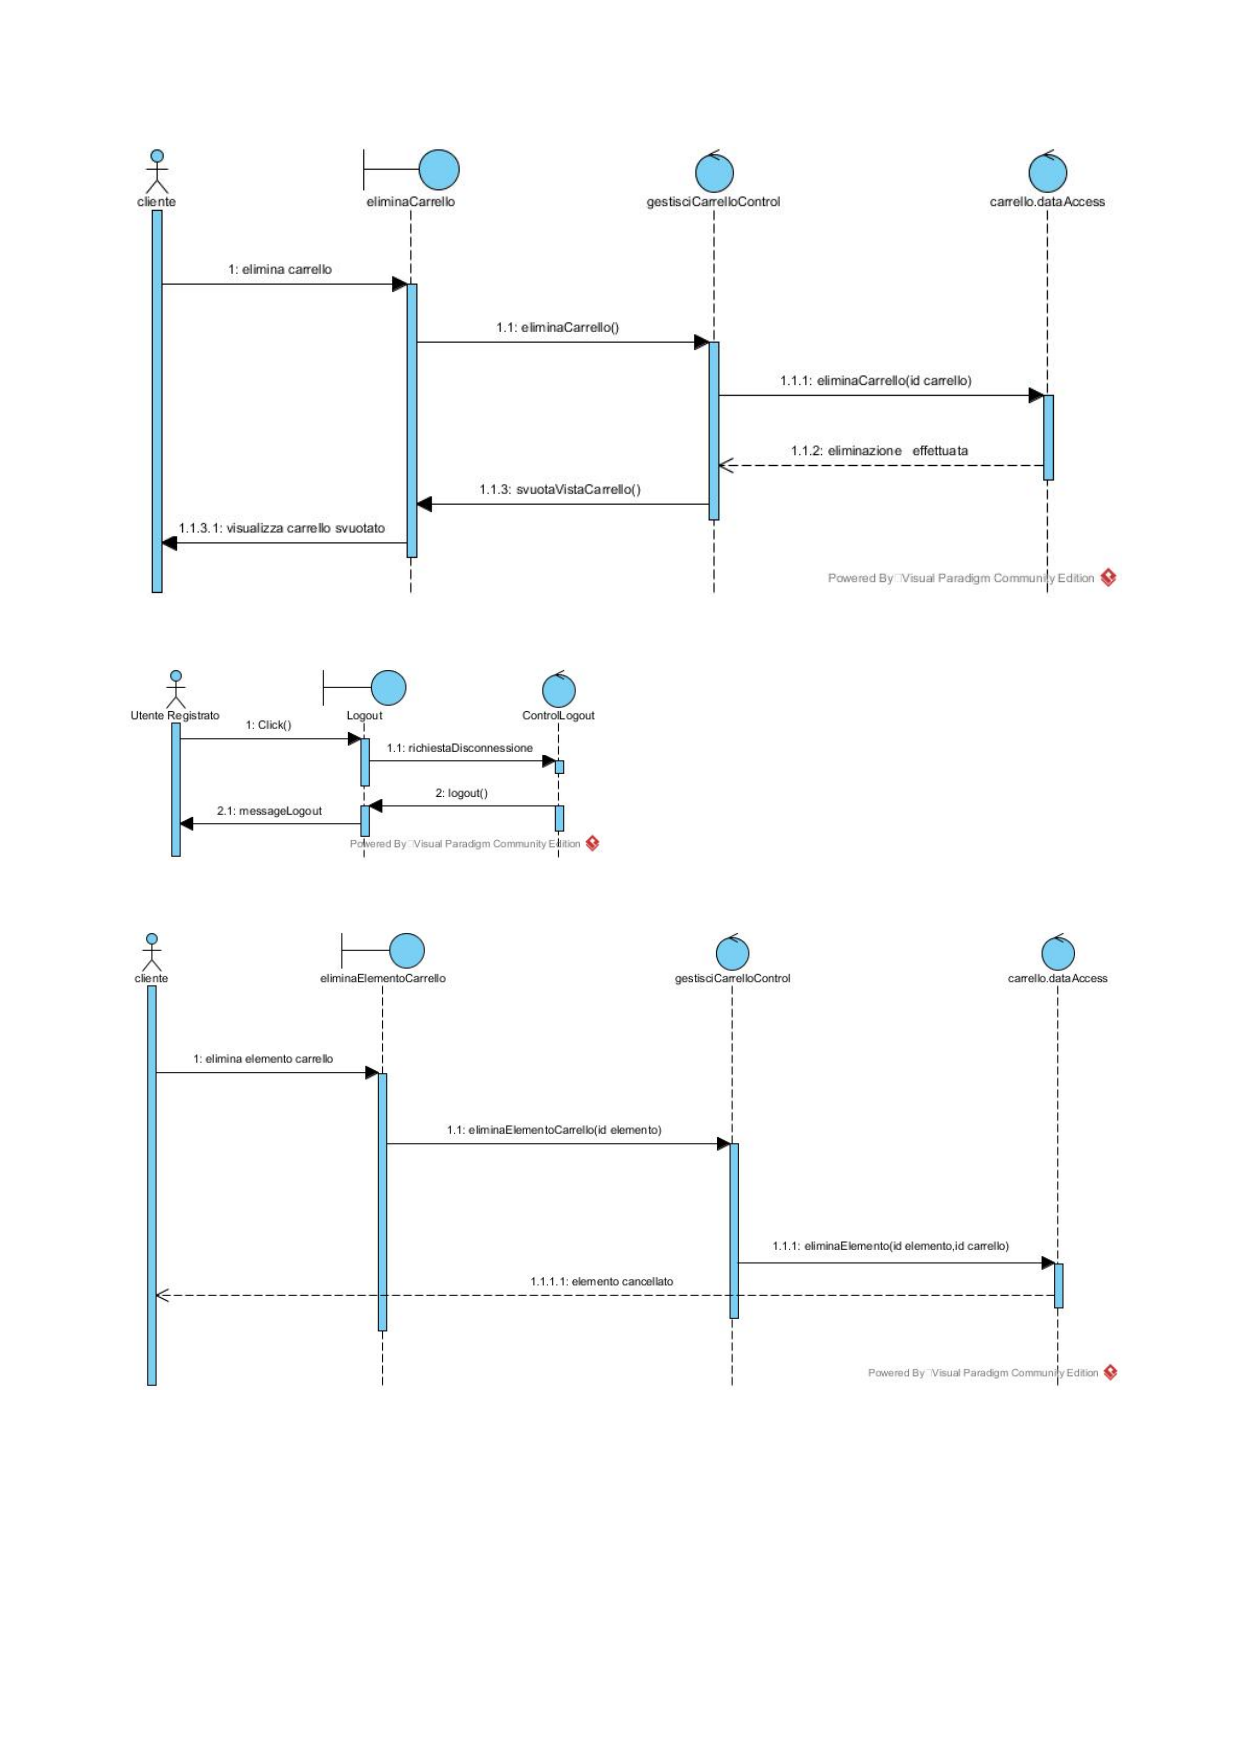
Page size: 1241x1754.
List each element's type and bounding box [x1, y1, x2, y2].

picture [118, 932, 1123, 1390]
picture [118, 668, 604, 861]
picture [118, 147, 1123, 598]
